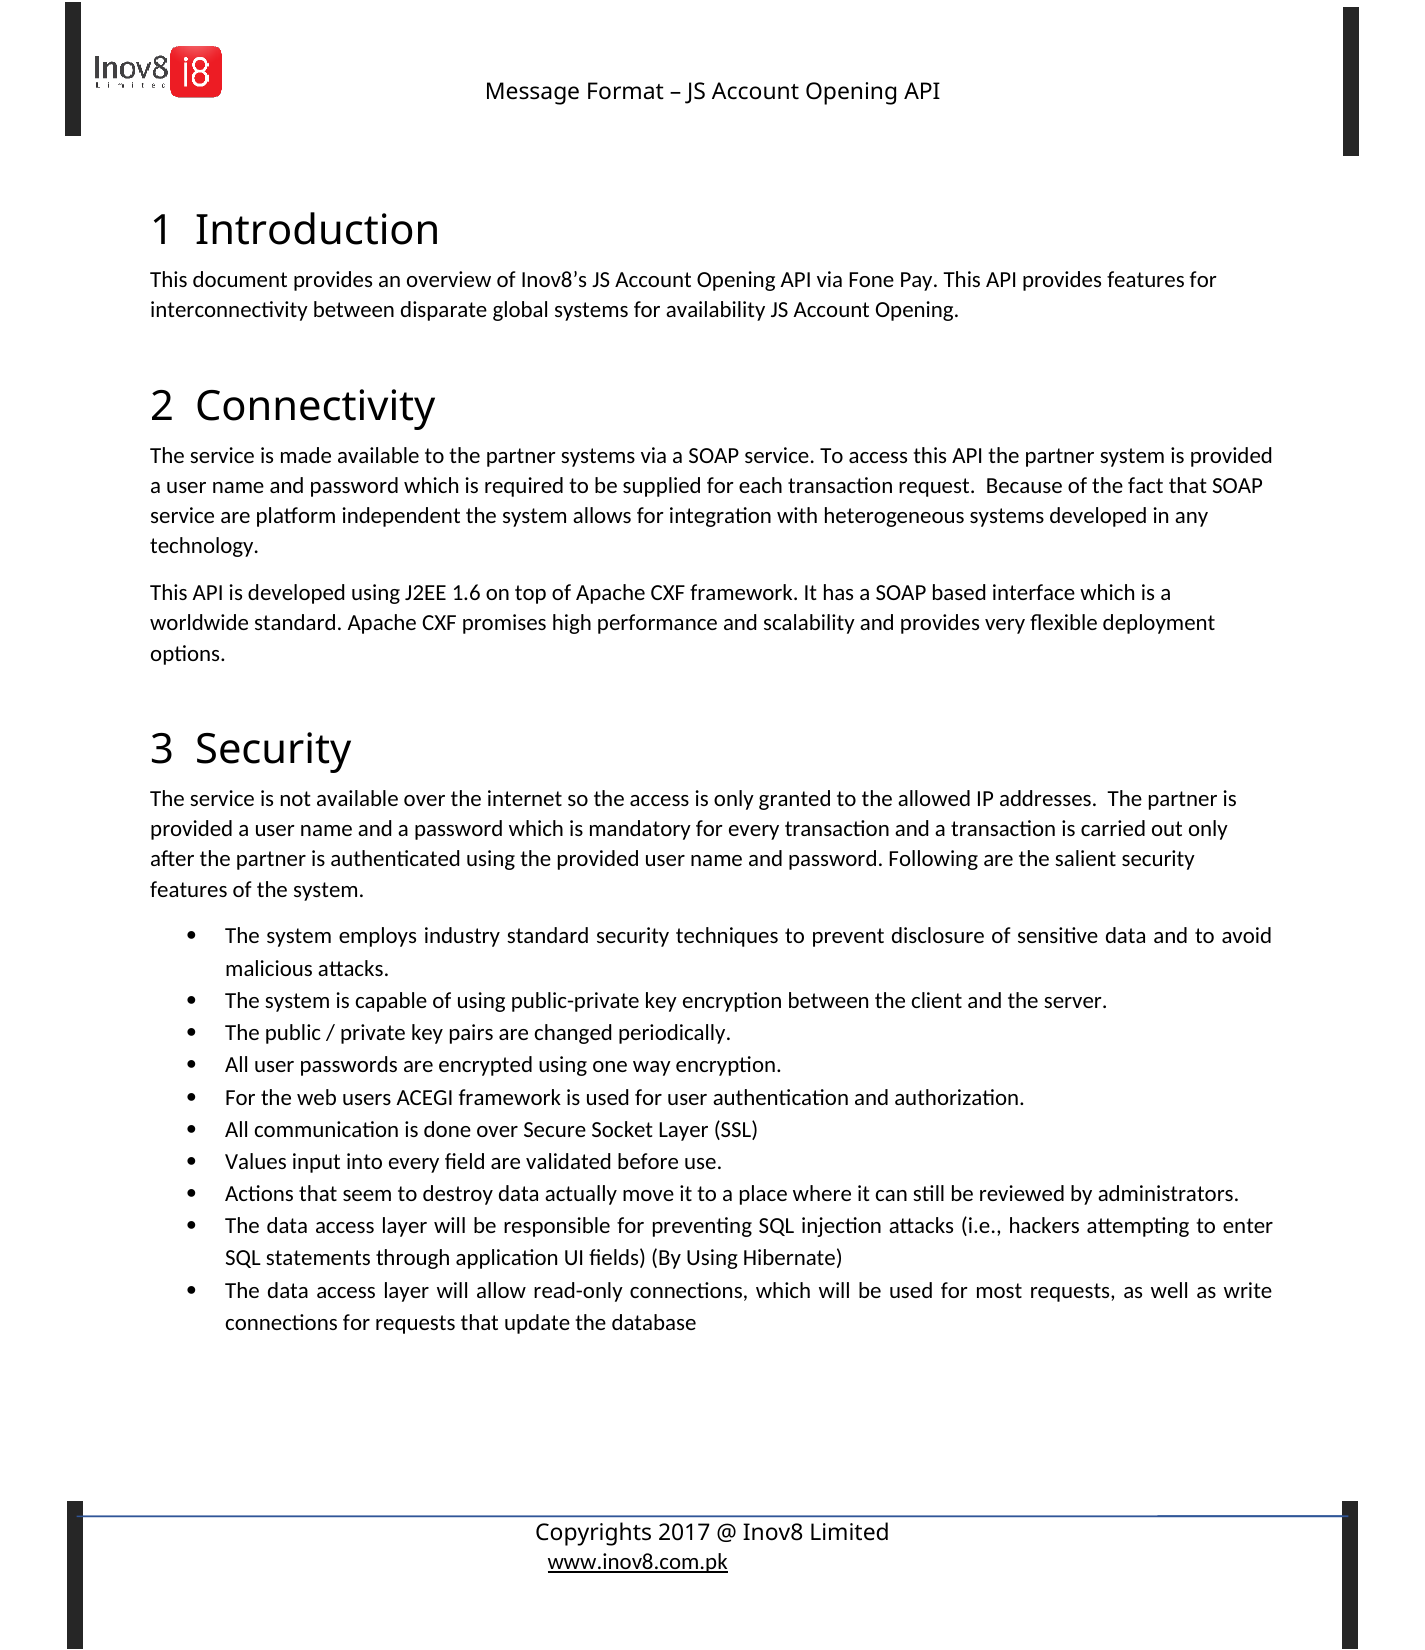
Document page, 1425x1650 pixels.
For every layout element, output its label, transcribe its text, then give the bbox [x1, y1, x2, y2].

subtitle Security [150, 719, 1275, 776]
list All communication is done over Secure Socket Layer (SSL) [187, 1115, 1275, 1143]
text The service is not available over the internet so the access is only granted to the allowed IP addresses. The partner is provided a user name and a password which is mandatory for every transaction and a transaction is carried out only after the partner is authenticated using the provided user name and password. Following are the salient security features of the system. [150, 784, 1275, 903]
list The data access layer will allow read-only connections, which will be used for most requests, as well as write connections for requests that update the database [187, 1276, 1275, 1336]
list The data access layer will be responsible for preventing SQL injection attacks (i.e., hackers attempting to enter SQL statements through application UI fields) (By Using Hibernate) [187, 1211, 1275, 1272]
subtitle Introduction [150, 200, 1275, 257]
subtitle Connectivity [150, 376, 1275, 432]
text This API is developed using J2EE 1.6 on top of Apache CXF framework. It has a SOAP based interface which is a worldwide standard. Apache CXF promises high performance and scalability and provides very flexible deployment options. [150, 578, 1275, 667]
picture [89, 42, 225, 101]
list The system employs industry standard security techniques to prevent disclosure of sensitive data and to avoid malicious attacks. [187, 922, 1275, 982]
list Values input into every field are validated before use. [187, 1147, 1275, 1175]
text The service is made available to the partner systems via a SOAP service. To access this API the partner system is provided a user name and password which is required to be supplied for each transaction request. Because of the fact that SOAP service are platform independent the system allows for integration with heterogeneous systems developed in any technology. [150, 441, 1275, 559]
list Actions that seem to destroy data actually move it to a place where it can still be reviewed by administrators. [187, 1179, 1275, 1207]
list All user passwords are encrypted using one way encryption. [187, 1050, 1275, 1078]
text This document provides an overview of Inov8’s JS Account Opening API via Fone Pay. This API provides features for interconnectivity between disparate global systems for availability JS Account Opening. [150, 265, 1275, 323]
list The system is capable of using public-private key encryption between the client and the server. [187, 986, 1275, 1014]
list The public / private key pairs are changed periodically. [187, 1018, 1275, 1046]
list For the web users ACEGI framework is used for user authentication and authorization. [187, 1083, 1275, 1111]
